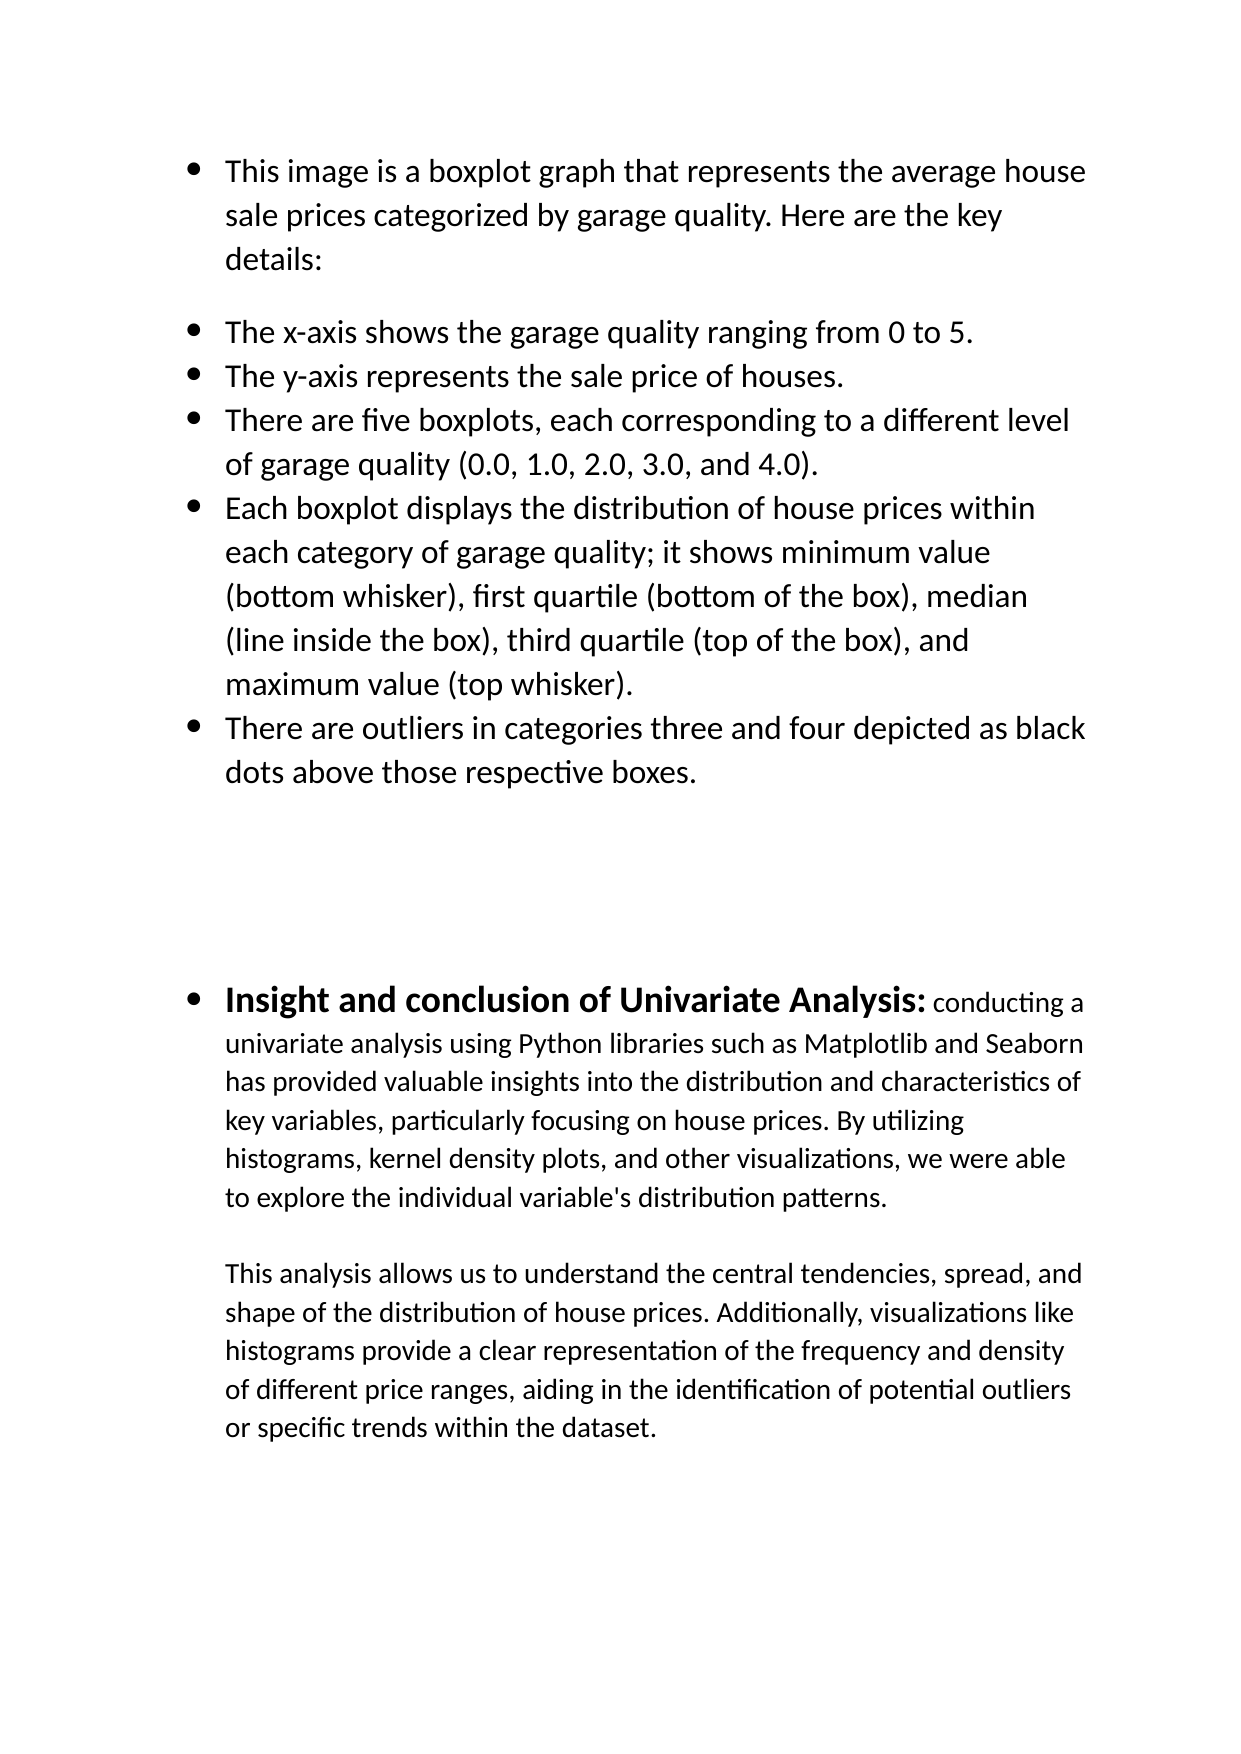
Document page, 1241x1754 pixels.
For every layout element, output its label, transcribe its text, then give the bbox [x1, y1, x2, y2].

list Each boxplot displays the distribution of house prices within each category of garage quality; it shows minimum value (bottom whisker), first quartile (bottom of the box), median (line inside the box), third quartile (top of the box), and maximum value (top whisker). [187, 487, 1090, 703]
list This image is a boxplot graph that represents the average house sale prices categorized by garage quality. Here are the key details: [187, 150, 1090, 309]
list There are five boxplots, each corresponding to a different level of garage quality (0.0, 1.0, 2.0, 3.0, and 4.0). [187, 399, 1090, 484]
list The x-axis shows the garage quality ranging from 0 to 5. [187, 311, 1090, 352]
list There are outliers in categories three and four depicted as black dots above those respective boxes. [187, 707, 1090, 791]
list Insight and conclusion of Univariate Analysis: conducting a univariate analysis using Python libraries such as Matplotlib and Seaborn has provided valuable insights into the distribution and characteristics of key variables, particularly focusing on house prices. By utilizing histograms, kernel density plots, and other visualizations, we were able to explore the individual variable's distribution patterns. [187, 976, 1090, 1214]
list This analysis allows us to understand the central tendencies, spread, and shape of the distribution of house prices. Additionally, visualizations like histograms provide a clear representation of the frequency and density of different price ranges, aiding in the identification of potential outliers or specific trends within the dataset. [225, 1256, 1090, 1445]
list The y-axis represents the sale price of houses. [187, 355, 1090, 396]
